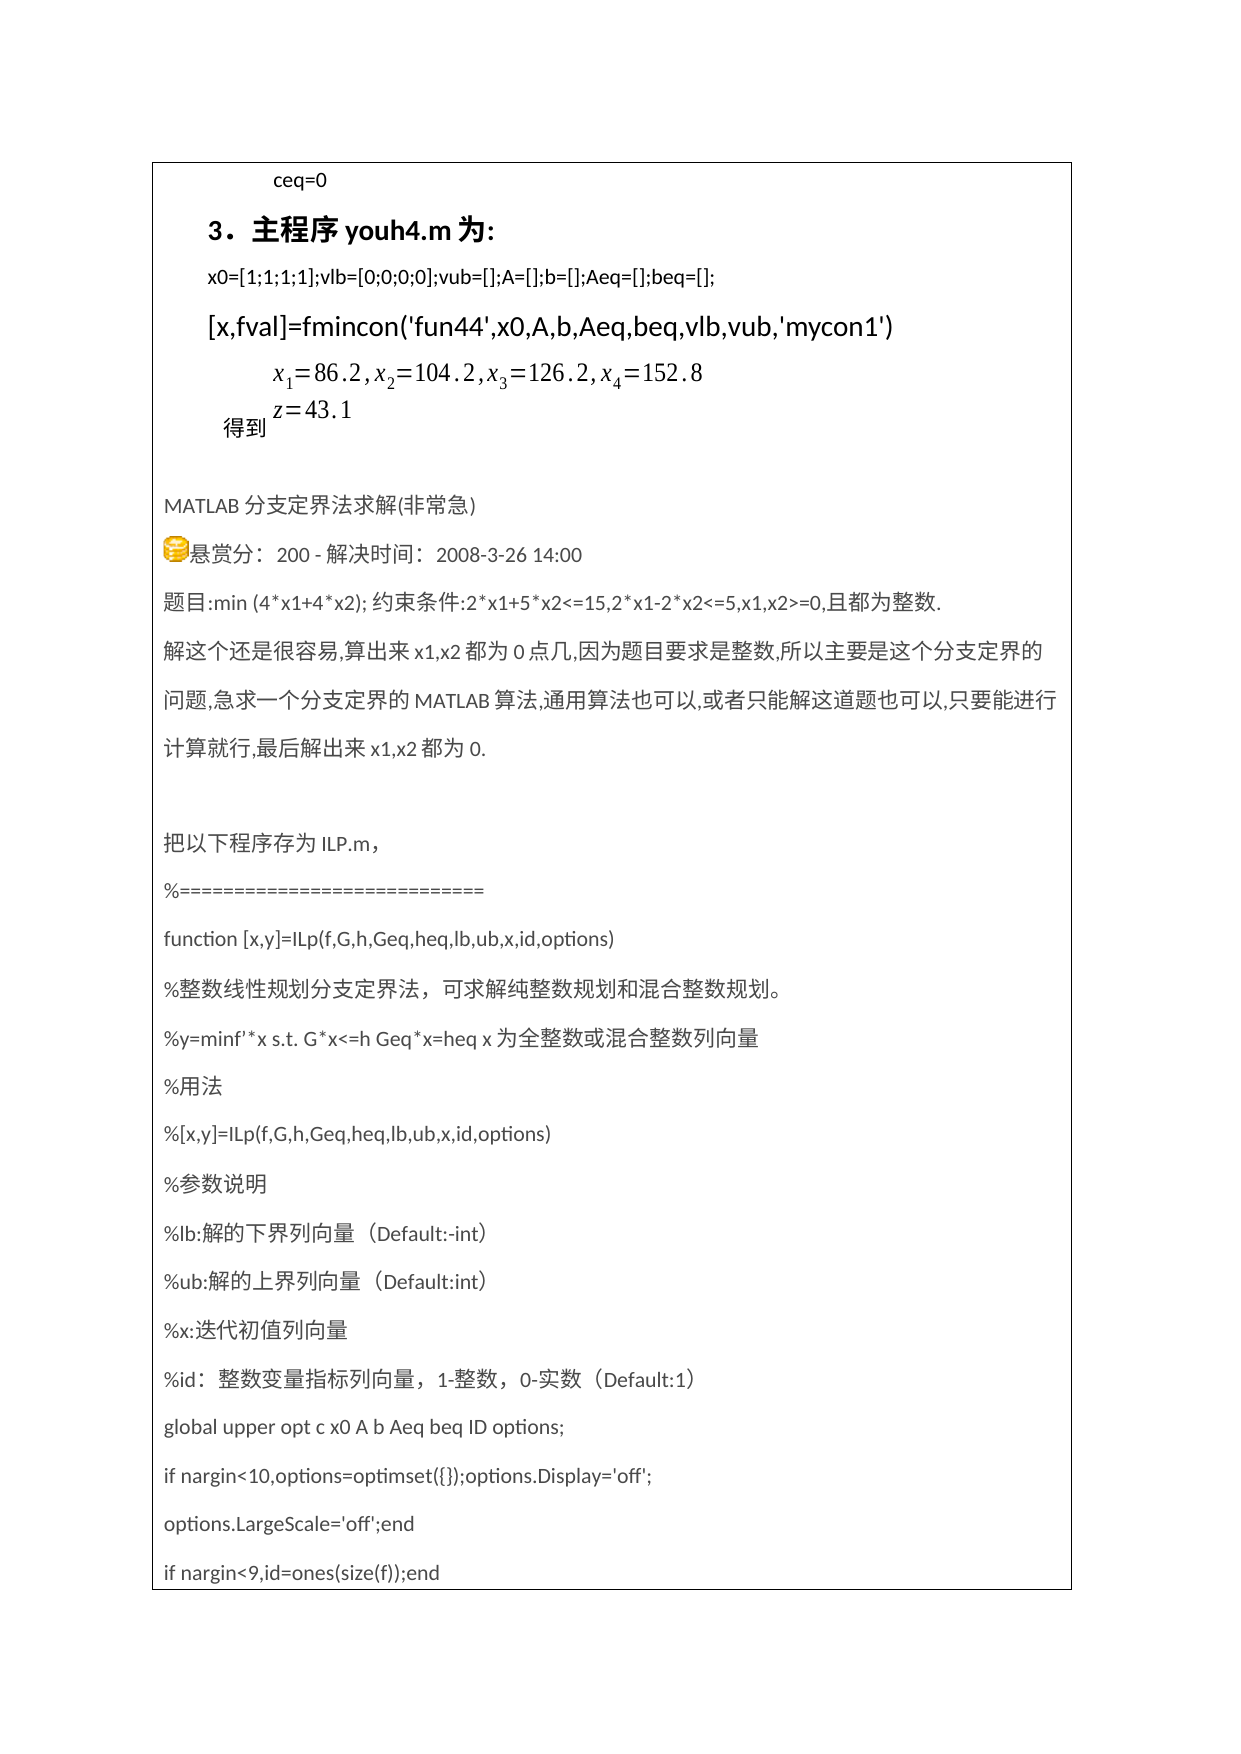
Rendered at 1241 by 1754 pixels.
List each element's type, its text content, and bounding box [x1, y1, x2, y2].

picture [163, 536, 189, 562]
